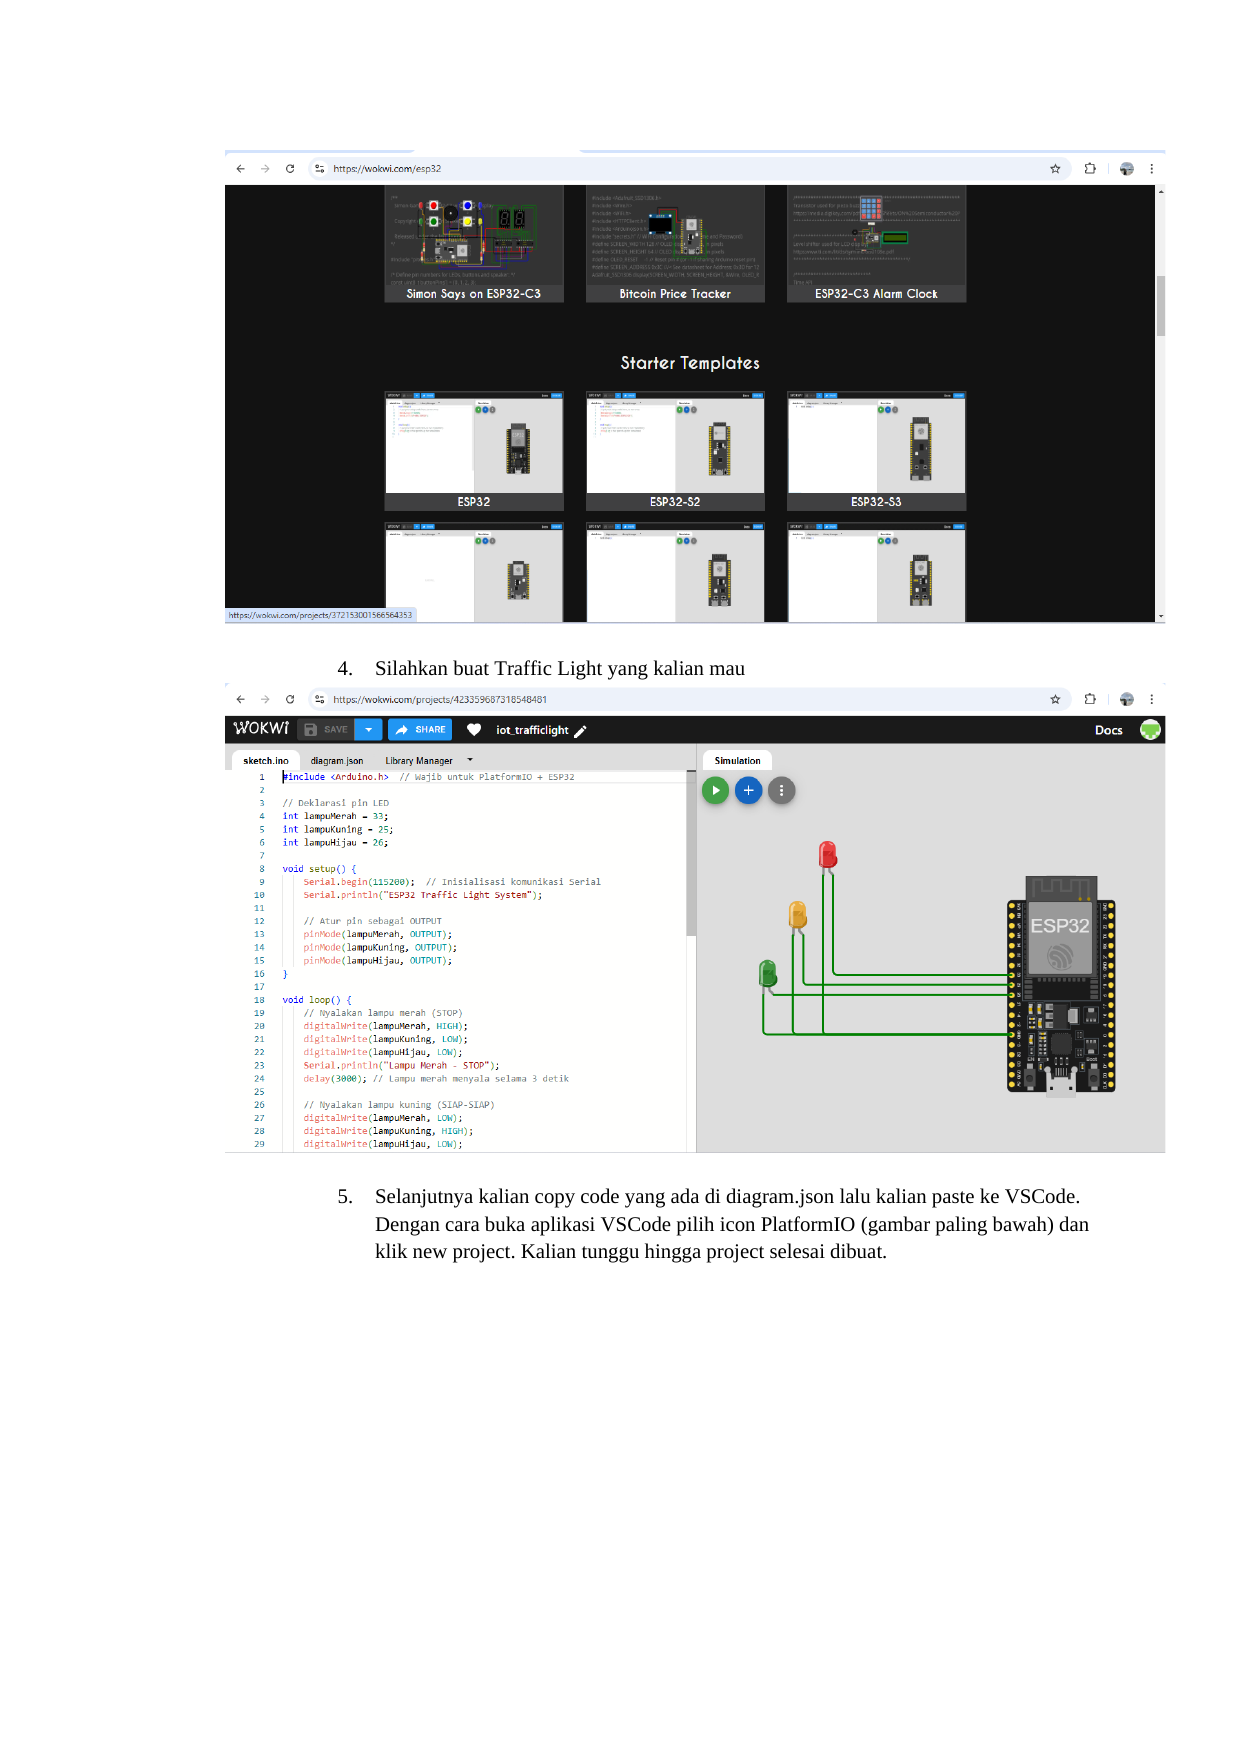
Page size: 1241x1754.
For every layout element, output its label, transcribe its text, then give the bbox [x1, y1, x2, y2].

list Silahkan buat Traffic Light yang kalian mau [337, 656, 1090, 679]
picture [225, 150, 1166, 624]
picture [225, 683, 1166, 1153]
list Selanjutnya kalian copy code yang ada di diagram.json lalu kalian paste ke VSCode. Dengan cara buka aplikasi VSCode pilih icon PlatformIO (gambar paling bawah) dan klik new project. Kalian tunggu hingga project selesai dibuat. [337, 1184, 1090, 1263]
